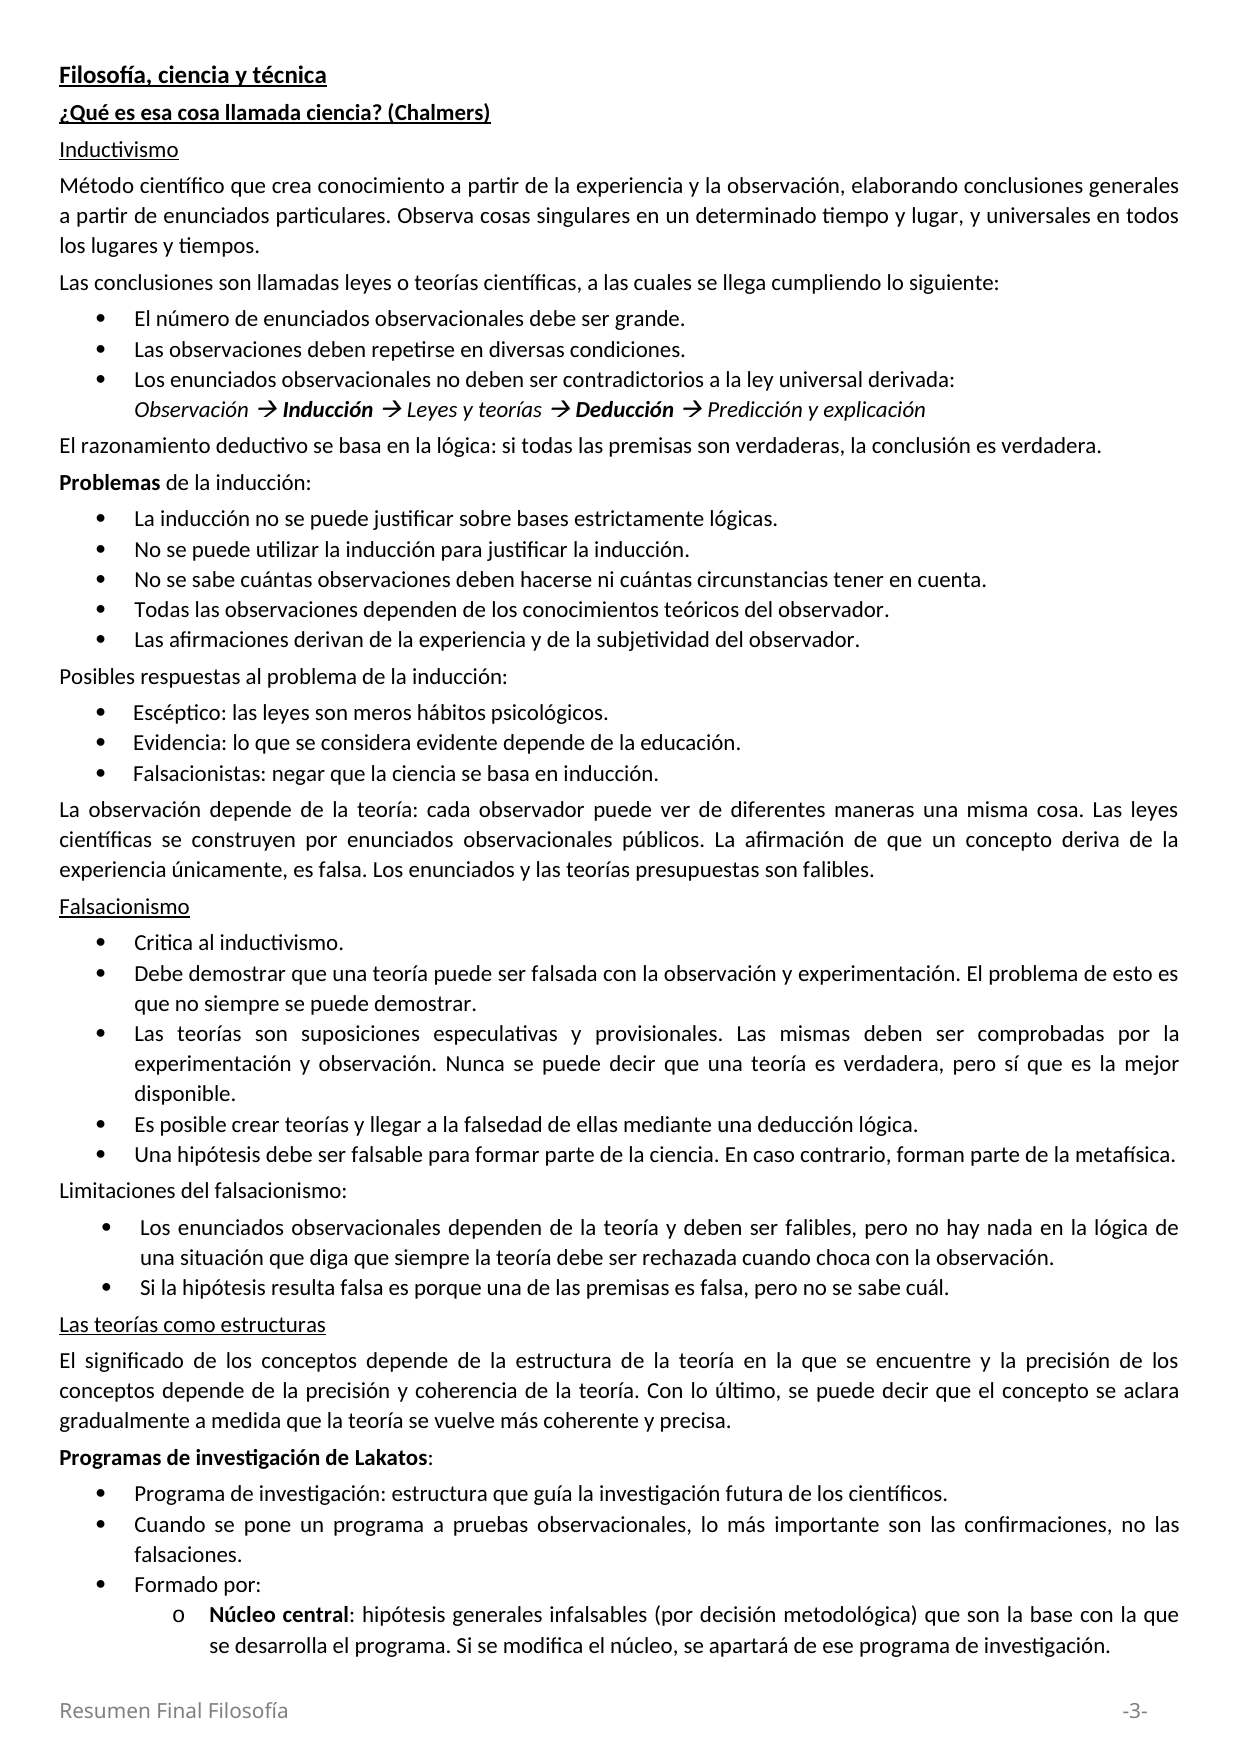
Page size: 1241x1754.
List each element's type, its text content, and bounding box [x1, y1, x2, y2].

list Formado por: [97, 1570, 1181, 1598]
list No se puede utilizar la inducción para justificar la inducción. [97, 535, 1181, 563]
text ¿Qué es esa cosa llamada ciencia? (Chalmers) [59, 98, 1181, 126]
list Los enunciados observacionales no deben ser contradictorios a la ley universal derivada: [97, 365, 1181, 393]
text El razonamiento deductivo se basa en la lógica: si todas las premisas son verdaderas, la conclusión es verdadera. [59, 432, 1181, 459]
text Método científico que crea conocimiento a partir de la experiencia y la observación, elaborando conclusiones generales a partir de enunciados particulares. Observa cosas singulares en un determinado tiempo y lugar, y universales en todos los lugares y tiempos. [59, 171, 1181, 259]
list Todas las observaciones dependen de los conocimientos teóricos del observador. [97, 595, 1181, 623]
list Critica al inductivismo. [97, 928, 1181, 956]
list Debe demostrar que una teoría puede ser falsada con la observación y experimentación. El problema de esto es que no siempre se puede demostrar. [97, 959, 1181, 1017]
text Programas de investigación de Lakatos: [59, 1443, 1181, 1471]
text Las teorías como estructuras [59, 1310, 1181, 1338]
list Es posible crear teorías y llegar a la falsedad de ellas mediante una deducción lógica. [97, 1110, 1181, 1138]
list Si la hipótesis resulta falsa es porque una de las premisas es falsa, pero no se sabe cuál. [102, 1273, 1181, 1301]
list Escéptico: las leyes son meros hábitos psicológicos. [97, 698, 1181, 726]
list Una hipótesis debe ser falsable para formar parte de la ciencia. En caso contrario, forman parte de la metafísica. [97, 1140, 1181, 1168]
list Cuando se pone un programa a pruebas observacionales, lo más importante son las confirmaciones, no las falsaciones. [97, 1510, 1181, 1568]
list Las observaciones deben repetirse en diversas condiciones. [97, 335, 1181, 363]
text Filosofía, ciencia y técnica [59, 59, 1181, 89]
list Núcleo central: hipótesis generales infalsables (por decisión metodológica) que son la base con la que se desarrolla el programa. Si se modifica el núcleo, se apartará de ese programa de investigación. [172, 1600, 1181, 1660]
list Observación Inducción Leyes y teorías Deducción Predicción y explicación [134, 395, 1181, 423]
text Limitaciones del falsacionismo: [59, 1176, 1181, 1204]
list La inducción no se puede justificar sobre bases estrictamente lógicas. [97, 504, 1181, 532]
text La observación depende de la teoría: cada observador puede ver de diferentes maneras una misma cosa. Las leyes científicas se construyen por enunciados observacionales públicos. La afirmación de que un concepto deriva de la experiencia únicamente, es falsa. Los enunciados y las teorías presupuestas son falibles. [59, 795, 1181, 883]
text Falsacionismo [59, 892, 1181, 920]
text Inductivismo [59, 135, 1181, 163]
text Las conclusiones son llamadas leyes o teorías científicas, a las cuales se llega cumpliendo lo siguiente: [59, 268, 1181, 296]
list No se sabe cuántas observaciones deben hacerse ni cuántas circunstancias tener en cuenta. [97, 565, 1181, 593]
text El significado de los conceptos depende de la estructura de la teoría en la que se encuentre y la precisión de los conceptos depende de la precisión y coherencia de la teoría. Con lo último, se puede decir que el concepto se aclara gradualmente a medida que la teoría se vuelve más coherente y precisa. [59, 1346, 1181, 1434]
list Falsacionistas: negar que la ciencia se basa en inducción. [97, 759, 1181, 787]
list Evidencia: lo que se considera evidente depende de la educación. [97, 728, 1181, 756]
text Posibles respuestas al problema de la inducción: [59, 662, 1181, 690]
list Programa de investigación: estructura que guía la investigación futura de los científicos. [97, 1479, 1181, 1507]
list Las teorías son suposiciones especulativas y provisionales. Las mismas deben ser comprobadas por la experimentación y observación. Nunca se puede decir que una teoría es verdadera, pero sí que es la mejor disponible. [97, 1019, 1181, 1107]
list El número de enunciados observacionales debe ser grande. [97, 304, 1181, 332]
text Problemas de la inducción: [59, 468, 1181, 496]
list Las afirmaciones derivan de la experiencia y de la subjetividad del observador. [97, 625, 1181, 653]
list Los enunciados observacionales dependen de la teoría y deben ser falibles, pero no hay nada en la lógica de una situación que diga que siempre la teoría debe ser rechazada cuando choca con la observación. [102, 1213, 1181, 1271]
